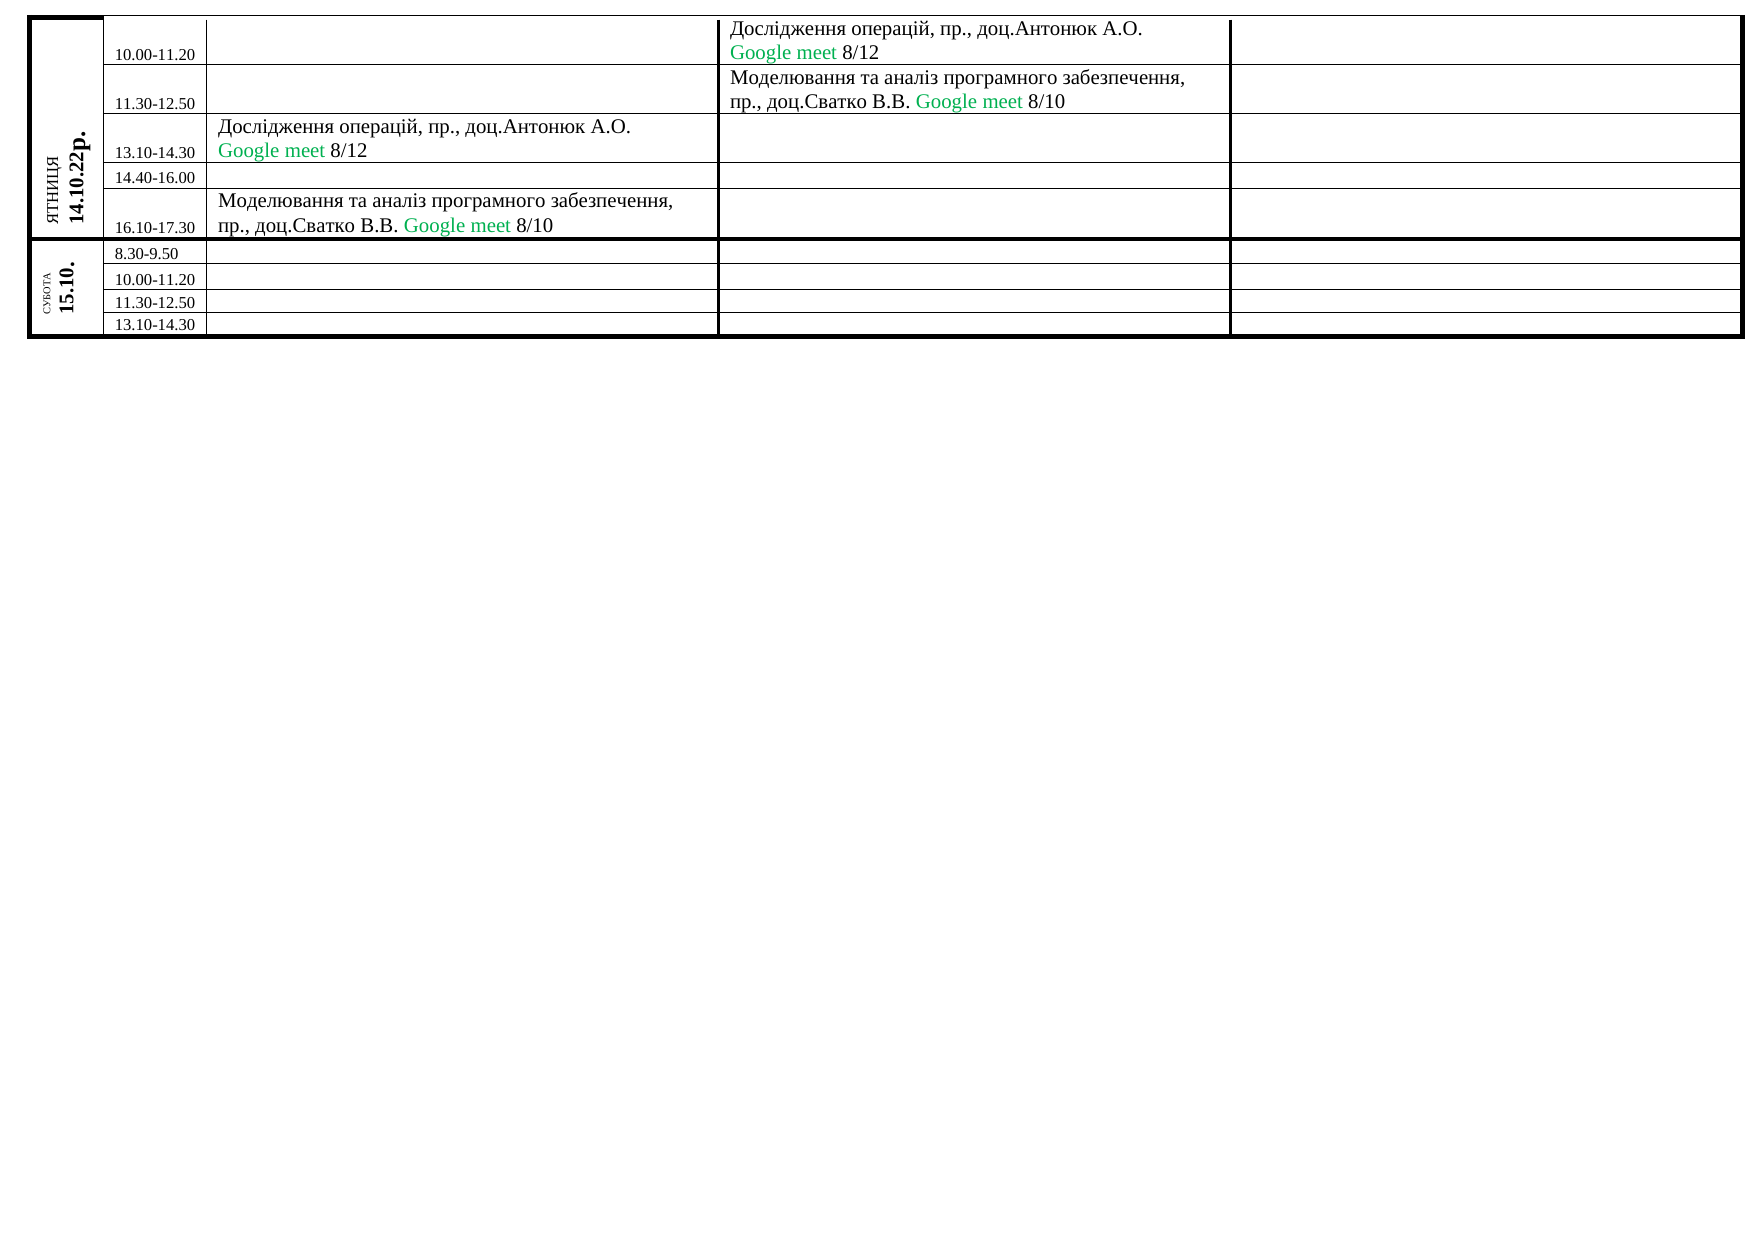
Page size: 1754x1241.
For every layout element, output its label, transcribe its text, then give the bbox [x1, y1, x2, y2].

table_cell [1232, 241, 1740, 263]
table_cell [1232, 65, 1740, 113]
table_cell [207, 264, 717, 289]
table_cell [207, 241, 717, 263]
table_cell СУБОТА 15.10. [32, 241, 103, 334]
table_cell [1231, 16, 1740, 64]
table_cell 16.10-17.30 [104, 189, 206, 237]
table_cell 10.00-11.20 [104, 16, 207, 64]
table_cell 8.30-9.50 [104, 241, 206, 263]
table_cell [720, 189, 1229, 237]
table_cell 14.40-16.00 [104, 163, 206, 187]
table_cell [1232, 114, 1740, 162]
table_cell [720, 163, 1229, 187]
table_cell [720, 114, 1229, 162]
table_cell [720, 241, 1229, 263]
table_cell [1232, 163, 1740, 187]
table_cell 13.10-14.30 [104, 114, 206, 162]
table_cell [207, 65, 717, 113]
table_cell [720, 264, 1229, 289]
table_cell [207, 163, 717, 187]
table_cell [1232, 189, 1740, 237]
table_cell [1232, 313, 1740, 334]
table_cell 11.30-12.50 [104, 290, 206, 312]
table_cell П’ЯТНИЦЯ 14.10.22р. [32, 20, 103, 237]
table_cell Моделювання та аналіз програмного забезпечення, пр., доц.Сватко В.В. Google meet 8/10 [207, 189, 717, 237]
table_cell 13.10-14.30 [104, 313, 206, 334]
table_cell Моделювання та аналіз програмного забезпечення, пр., доц.Сватко В.В. Google meet 8/10 [720, 65, 1229, 113]
table_cell [207, 16, 718, 64]
table_cell 10.00-11.20 [104, 264, 206, 289]
table_cell [720, 313, 1229, 334]
table_cell [720, 290, 1229, 312]
table_cell [1232, 264, 1740, 289]
table_cell [1232, 290, 1740, 312]
table_cell Дослідження операцій, пр., доц.Антонюк А.О. Google meet 8/12 [719, 16, 1231, 64]
table_cell [207, 313, 717, 334]
table_cell [207, 290, 717, 312]
table_cell 11.30-12.50 [104, 65, 206, 113]
table_cell Дослідження операцій, пр., доц.Антонюк А.О. Google meet 8/12 [207, 114, 717, 162]
